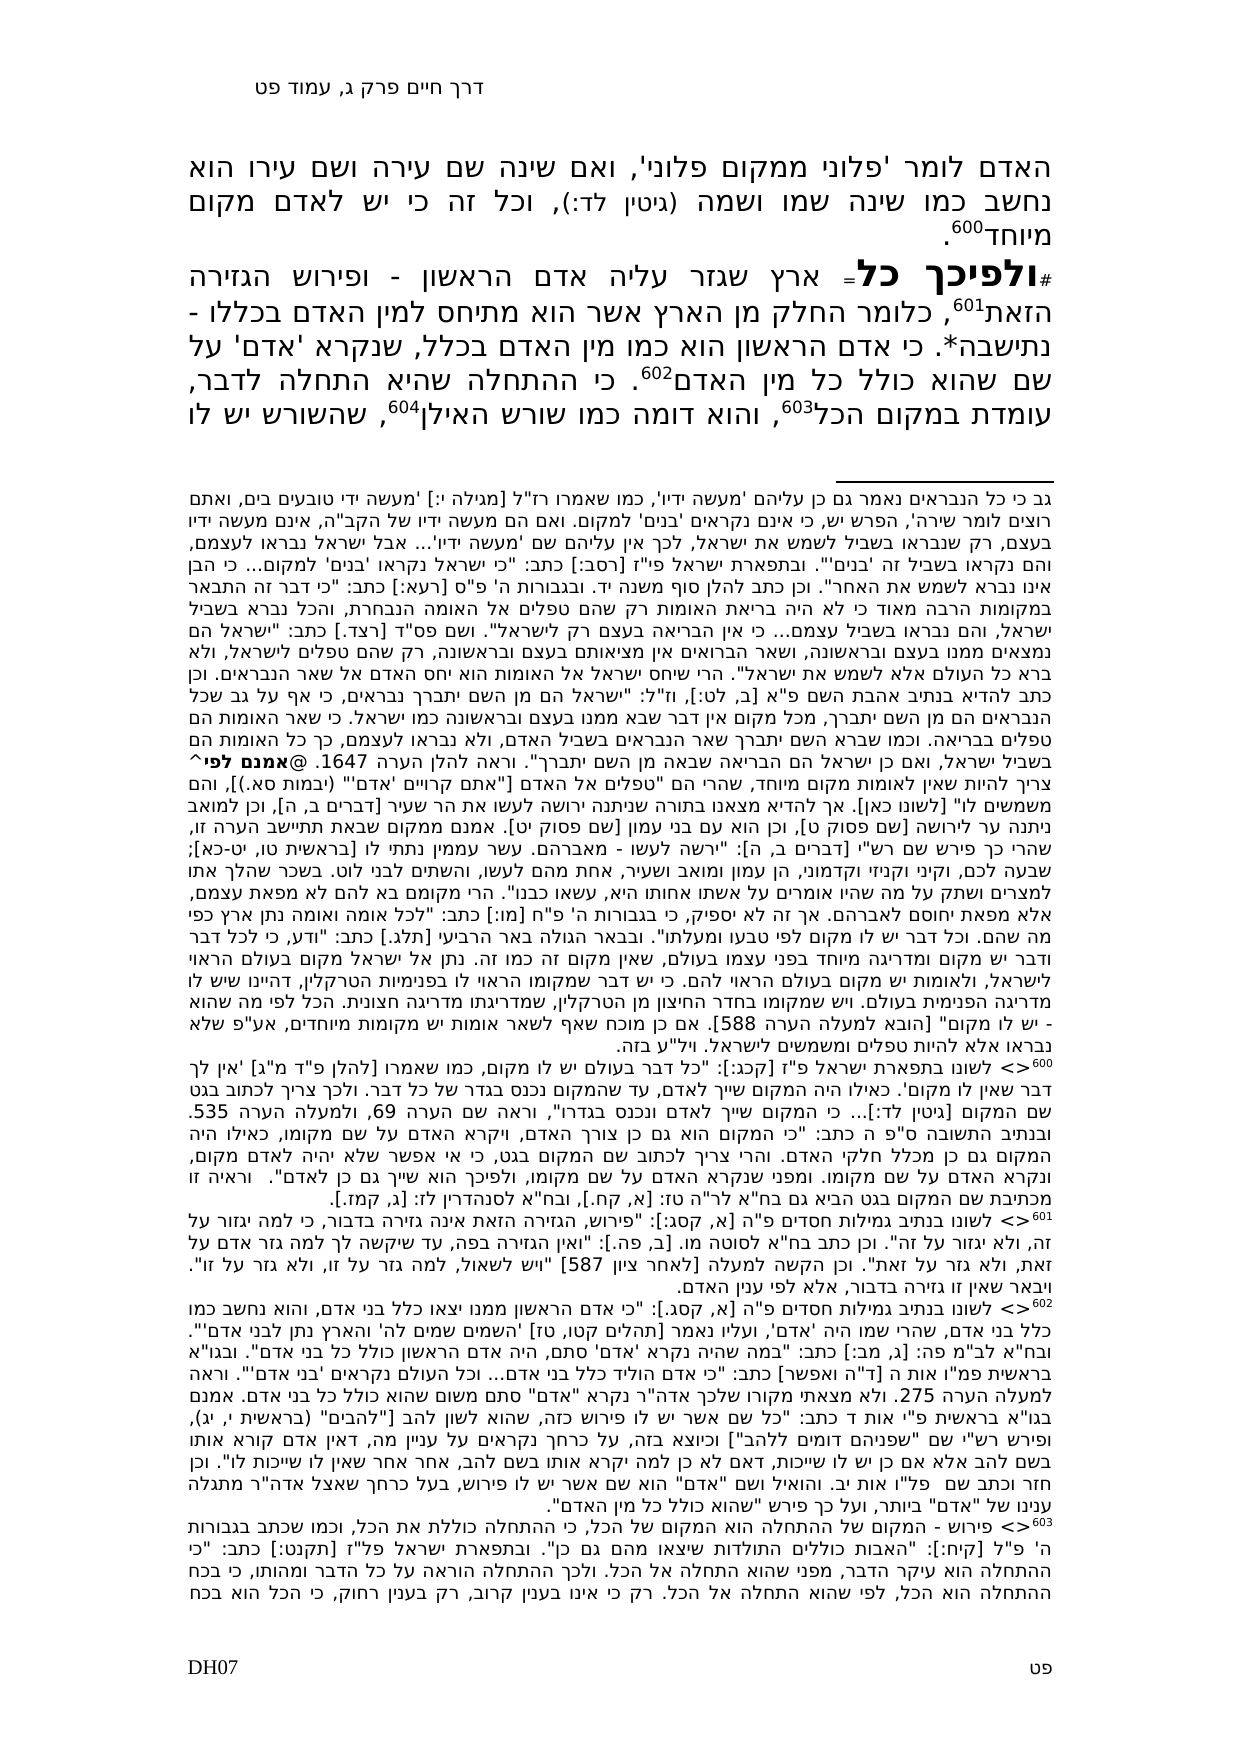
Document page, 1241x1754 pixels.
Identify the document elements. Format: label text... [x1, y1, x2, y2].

text #וכך אמרו= בפרק אין עומדין (ברכות לא.), "ארץ אשר לא עבר בה איש ולא ישב שם אדם" (ירמיה ב, ו), אמר רבי יוסי בר חנינא, ומאחר שלא עבר, האיך ישב. אלא לומר לך כל ארץ שגזר עליה אדם הראשון לישב, נתישבה. וכל ארץ שלא גזר עליה ישוב, לא נתישבה, עד כאן. ויש לשאול, למה גזר על זו, ולא גזר על זו. ופירוש דבר זה, כי המקום אשר לאדם מתיחס הוא לאדם, כי כל הדברים בעולם יש להם מקום מיוחד אשר הוא טבעי להם. ואי אפשר לומר שכל הארץ בכללה הוא מקום וישוב לאדם, דהיינו למין האדם בכלל, שכל מקום הוא מקום אל הדבר שהוא מקום לו, שוה לו, ואינו עודף עליו, ואין המקום לבטלה בשום דבר. ומאחר שמצאנו כי מקומות הרבה הם חרבים מאין יושב בו, אי אפשר לומר שיהיה הארץ בכללה נחשב מקום למין האדם. גם אם כל הארץ מקום [למין האדם], איזה מקום חיות שברא השם יתברך, ונקראו (בראשית א, כה) "חיות הארץ". ואי אפשר לומר גם כן שלא יהיה מקום מיוחד לאדם, שדבר זה לא יתכן, שהרי האדם אינו גרוע* משאר הנבראים טבעיים, שיש להם מקום מיוחד. אף כי לא שייך זה בשאר בעלי חיים, דבר זה מפני שהם טפלים* אל האדם, והם משמשים לו, אבל האדם שיש לו מציאות בעצמו, יש לו מקום מיוחד. ומפני כי יש לכל אדם מקום, נכנס המקום בהכרת האדם לומר 'פלוני ממקום פלוני', ואם שינה שם עירה ושם עירו הוא נחשב כמו שינה שמו ושמה (גיטין לד:), וכל זה כי יש לאדם מקום מיוחד. [187, 150, 1053, 252]
text #ולפיכך כל= ארץ שגזר עליה אדם הראשון - ופירוש הגזירה הזאת, כלומר החלק מן הארץ אשר הוא מתיחס למין האדם בכללו - נתישבה*. כי אדם הראשון הוא כמו מין האדם בכלל, שנקרא 'אדם' על שם שהוא כולל כל מין האדם. כי ההתחלה שהיא התחלה לדבר, עומדת במקום הכל, והוא דומה כמו שורש האילן, שהשורש יש לו מקום בארץ. וזהו שאמר 'כל ארץ שגזר עליה אדם הראשון', לומר כי המקום מתחייב מן הדבר אשר הוא אליו מקום, ולא נתחייב מן האדם שיהיה כל הארץ אליו למקום. וכאילו אמר כי הישוב של עולם אשר שם נתישבו בני אדם, הכל לפי מדריגת אדם הראשון, אשר היה הוא כולל כל מין האנושי. ואין להקשות למה נגזר על מקצת מן הארץ שיהיה מיושב, ומקצתו בלי ישוב, כי זה פירשתי למעלה. [187, 252, 1053, 431]
